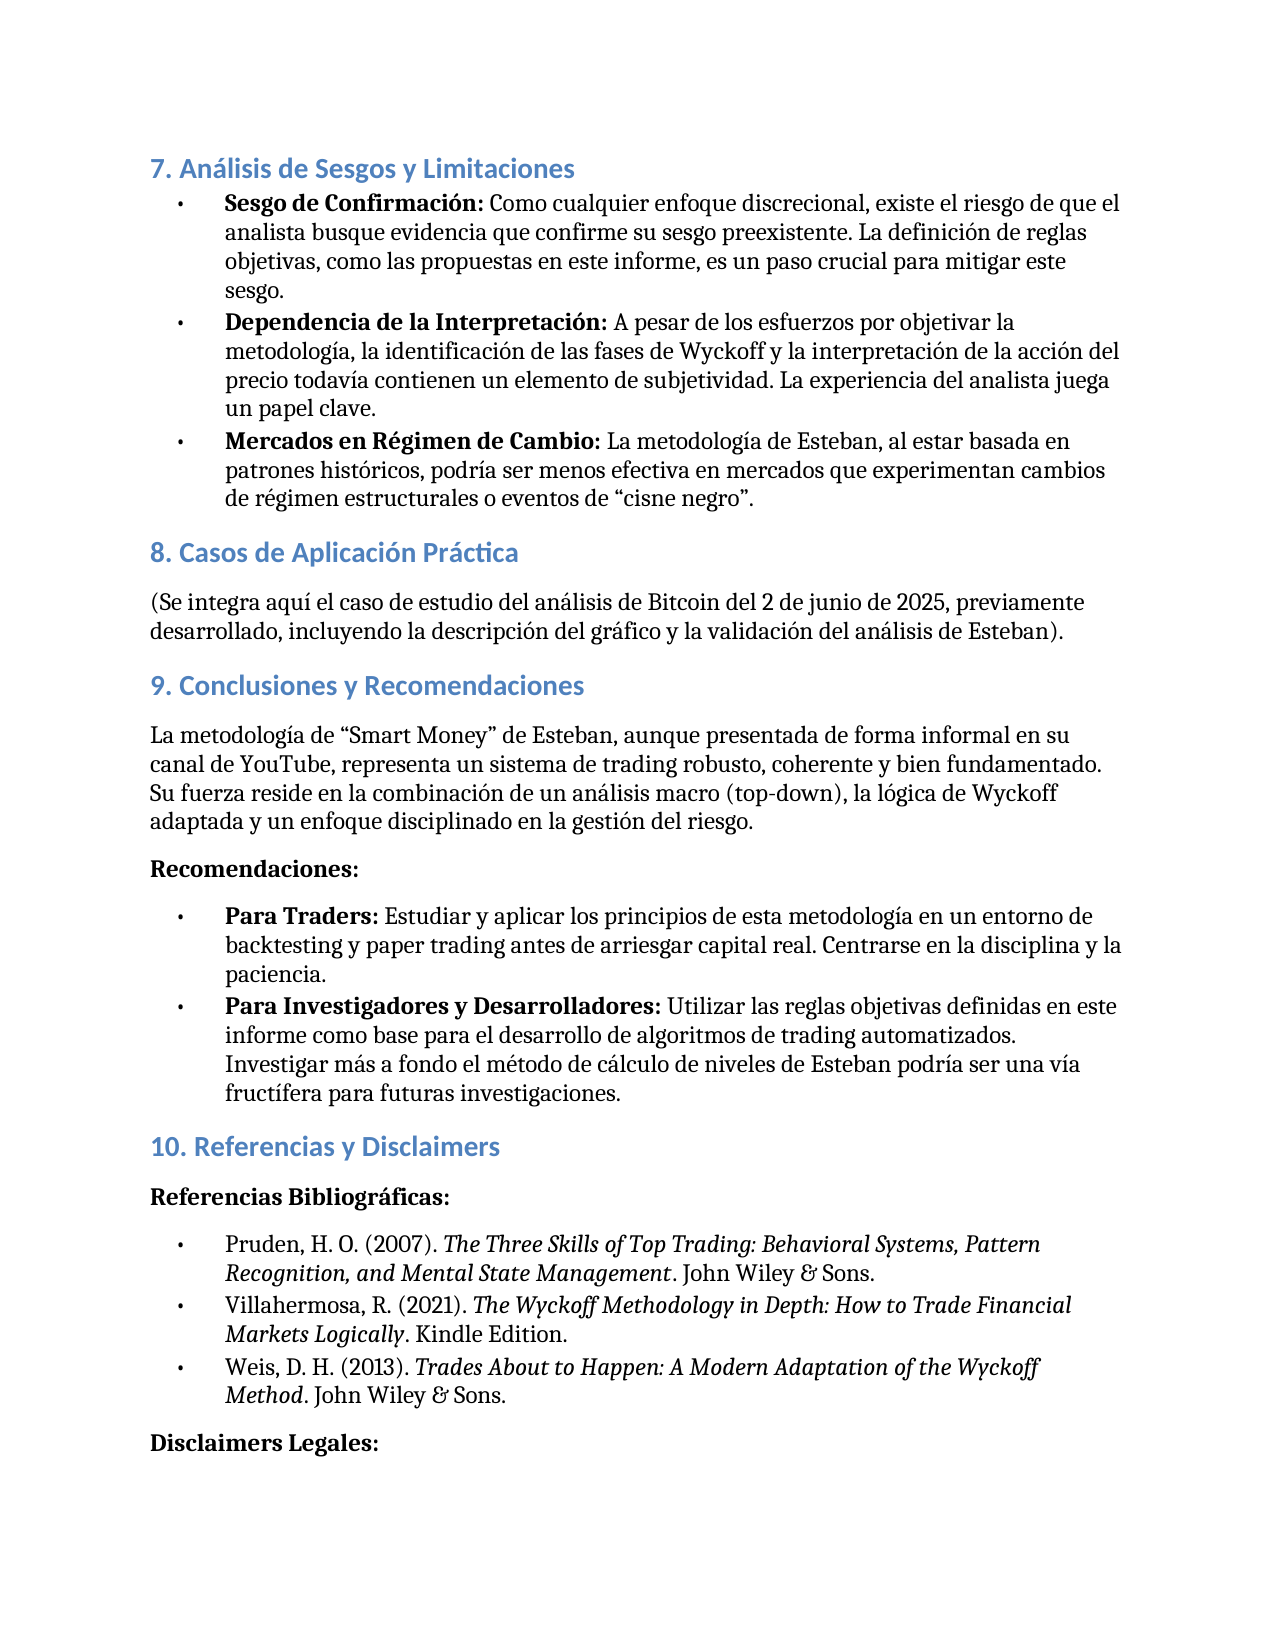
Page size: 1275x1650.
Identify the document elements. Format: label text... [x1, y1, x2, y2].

list Villahermosa, R. (2021). The Wyckoff Methodology in Depth: How to Trade Financial Markets Logically. Kindle Edition. [175, 1291, 1125, 1349]
text La metodología de “Smart Money” de Esteban, aunque presentada de forma informal en su canal de YouTube, representa un sistema de trading robusto, coherente y bien fundamentado. Su fuerza reside en la combinación de un análisis macro (top-down), la lógica de Wyckoff adaptada y un enfoque disciplinado en la gestión del riesgo. [150, 721, 1125, 836]
list Sesgo de Confirmación: Como cualquier enfoque discrecional, existe el riesgo de que el analista busque evidencia que confirme su sesgo preexistente. La definición de reglas objetivas, como las propuestas en este informe, es un paso crucial para mitigar este sesgo. [175, 189, 1125, 304]
subtitle 7. Análisis de Sesgos y Limitaciones [150, 150, 1125, 186]
list Mercados en Régimen de Cambio: La metodología de Esteban, al estar basada en patrones históricos, podría ser menos efectiva en mercados que experimentan cambios de régimen estructurales o eventos de “cisne negro”. [175, 427, 1125, 513]
subtitle 10. Referencias y Disclaimers [150, 1128, 1125, 1164]
list Dependencia de la Interpretación: A pesar de los esfuerzos por objetivar la metodología, la identificación de las fases de Wyckoff y la interpretación de la acción del precio todavía contienen un elemento de subjetividad. La experiencia del analista juega un papel clave. [175, 308, 1125, 423]
text Disclaimers Legales: [150, 1429, 1125, 1457]
subtitle 9. Conclusiones y Recomendaciones [150, 667, 1125, 702]
list Weis, D. H. (2013). Trades About to Happen: A Modern Adaptation of the Wyckoff Method. John Wiley & Sons. [175, 1352, 1125, 1410]
list Para Traders: Estudiar y aplicar los principios de esta metodología en un entorno de backtesting y paper trading antes de arriesgar capital real. Centrarse en la disciplina y la paciencia. [175, 902, 1125, 988]
text (Se integra aquí el caso de estudio del análisis de Bitcoin del 2 de junio de 2025, previamente desarrollado, incluyendo la descripción del gráfico y la validación del análisis de Esteban). [150, 588, 1125, 646]
text Referencias Bibliográficas: [150, 1182, 1125, 1211]
text Recomendaciones: [150, 855, 1125, 883]
list Pruden, H. O. (2007). The Three Skills of Top Trading: Behavioral Systems, Pattern Recognition, and Mental State Management. John Wiley & Sons. [175, 1230, 1125, 1287]
list Para Investigadores y Desarrolladores: Utilizar las reglas objetivas definidas en este informe como base para el desarrollo de algoritmos de trading automatizados. Investigar más a fondo el método de cálculo de niveles de Esteban podría ser una vía fructífera para futuras investigaciones. [175, 992, 1125, 1107]
subtitle 8. Casos de Aplicación Práctica [150, 534, 1125, 569]
